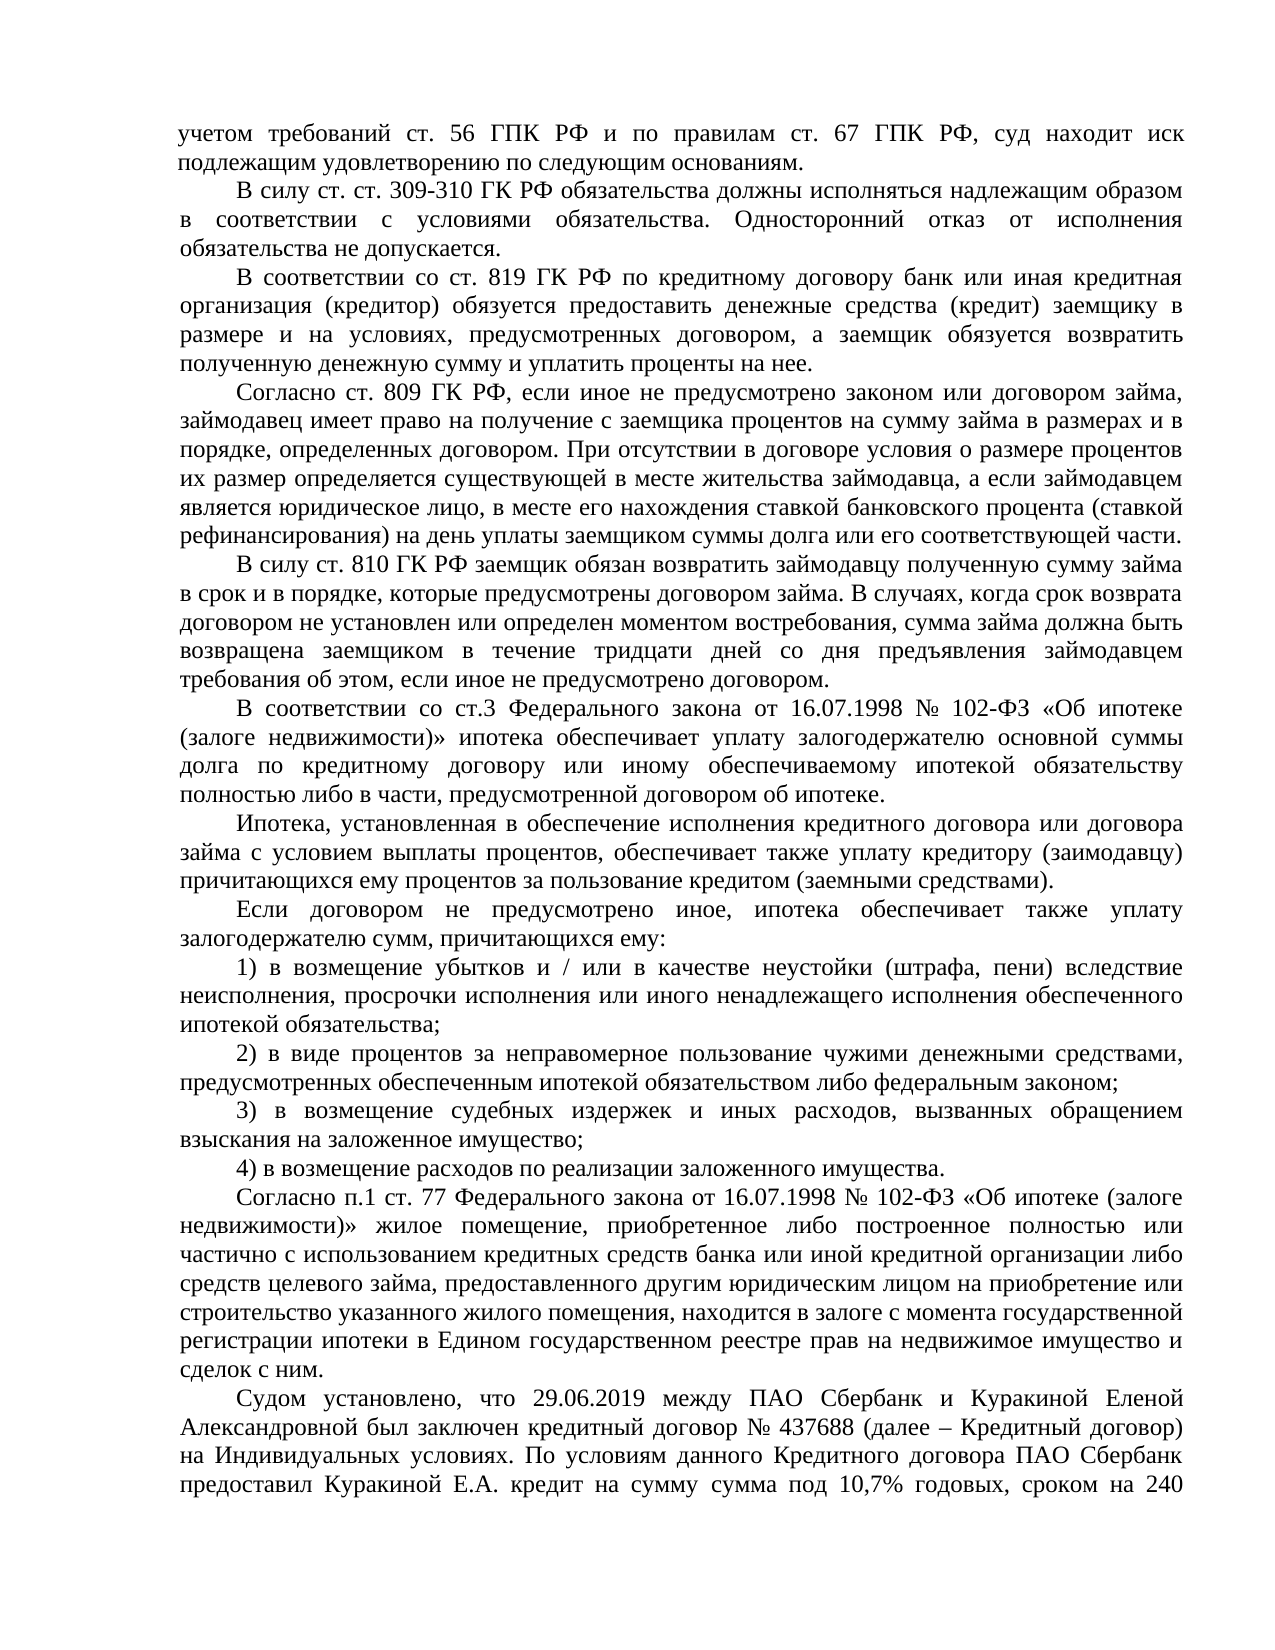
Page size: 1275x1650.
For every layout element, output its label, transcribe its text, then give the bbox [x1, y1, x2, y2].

text В соответствии со ст. 819 ГК РФ по кредитному договору банк или иная кредитная организация (кредитор) обязуется предоставить денежные средства (кредит) заемщику в размере и на условиях, предусмотренных договором, а заемщик обязуется возвратить полученную денежную сумму и уплатить проценты на нее. [179, 262, 1184, 377]
text Ипотека, установленная в обеспечение исполнения кредитного договора или договора займа с условием выплаты процентов, обеспечивает также уплату кредитору (заимодавцу) причитающихся ему процентов за пользование кредитом (заемными средствами). [179, 808, 1184, 894]
text Согласно п.1 ст. 77 Федерального закона от 16.07.1998 № 102-ФЗ «Об ипотеке (залоге недвижимости)» жилое помещение, приобретенное либо построенное полностью или частично с использованием кредитных средств банка или иной кредитной организации либо средств целевого займа, предоставленного другим юридическим лицом на приобретение или строительство указанного жилого помещения, находится в залоге с момента государственной регистрации ипотеки в Едином государственном реестре прав на недвижимое имущество и сделок с ним. [179, 1182, 1184, 1383]
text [177, 118, 1186, 176]
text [179, 1383, 1184, 1498]
text В силу ст. 810 ГК РФ заемщик обязан возвратить займодавцу полученную сумму займа в срок и в порядке, которые предусмотрены договором займа. В случаях, когда срок возврата договором не установлен или определен моментом востребования, сумма займа должна быть возвращена заемщиком в течение тридцати дней со дня предъявления займодавцем требования об этом, если иное не предусмотрено договором. [179, 549, 1184, 693]
text 1) в возмещение убытков и / или в качестве неустойки (штрафа, пени) вследствие неисполнения, просрочки исполнения или иного ненадлежащего исполнения обеспеченного ипотекой обязательства; [179, 952, 1184, 1038]
text 2) в виде процентов за неправомерное пользование чужими денежными средствами, предусмотренных обеспеченным ипотекой обязательством либо федеральным законом; [179, 1038, 1184, 1096]
text 3) в возмещение судебных издержек и иных расходов, вызванных обращением взыскания на заложенное имущество; [179, 1096, 1184, 1153]
text В силу ст. ст. 309-310 ГК РФ обязательства должны исполняться надлежащим образом в соответствии с условиями обязательства. Односторонний отказ от исполнения обязательства не допускается. [179, 176, 1184, 262]
text Если договором не предусмотрено иное, ипотека обеспечивает также уплату залогодержателю сумм, причитающихся ему: [179, 894, 1184, 952]
text Согласно ст. 809 ГК РФ, если иное не предусмотрено законом или договором займа, займодавец имеет право на получение с заемщика процентов на сумму займа в размерах и в порядке, определенных договором. При отсутствии в договоре условия о размере процентов их размер определяется существующей в месте жительства займодавца, а если займодавцем является юридическое лицо, в месте его нахождения ставкой банковского процента (ставкой рефинансирования) на день уплаты заемщиком суммы долга или его соответствующей части. [179, 377, 1184, 549]
text 4) в возмещение расходов по реализации заложенного имущества. [179, 1153, 1184, 1182]
text В соответствии со ст.3 Федерального закона от 16.07.1998 № 102-ФЗ «Об ипотеке (залоге недвижимости)» ипотека обеспечивает уплату залогодержателю основной суммы долга по кредитному договору или иному обеспечиваемому ипотекой обязательству полностью либо в части, предусмотренной договором об ипотеке. [179, 693, 1184, 808]
